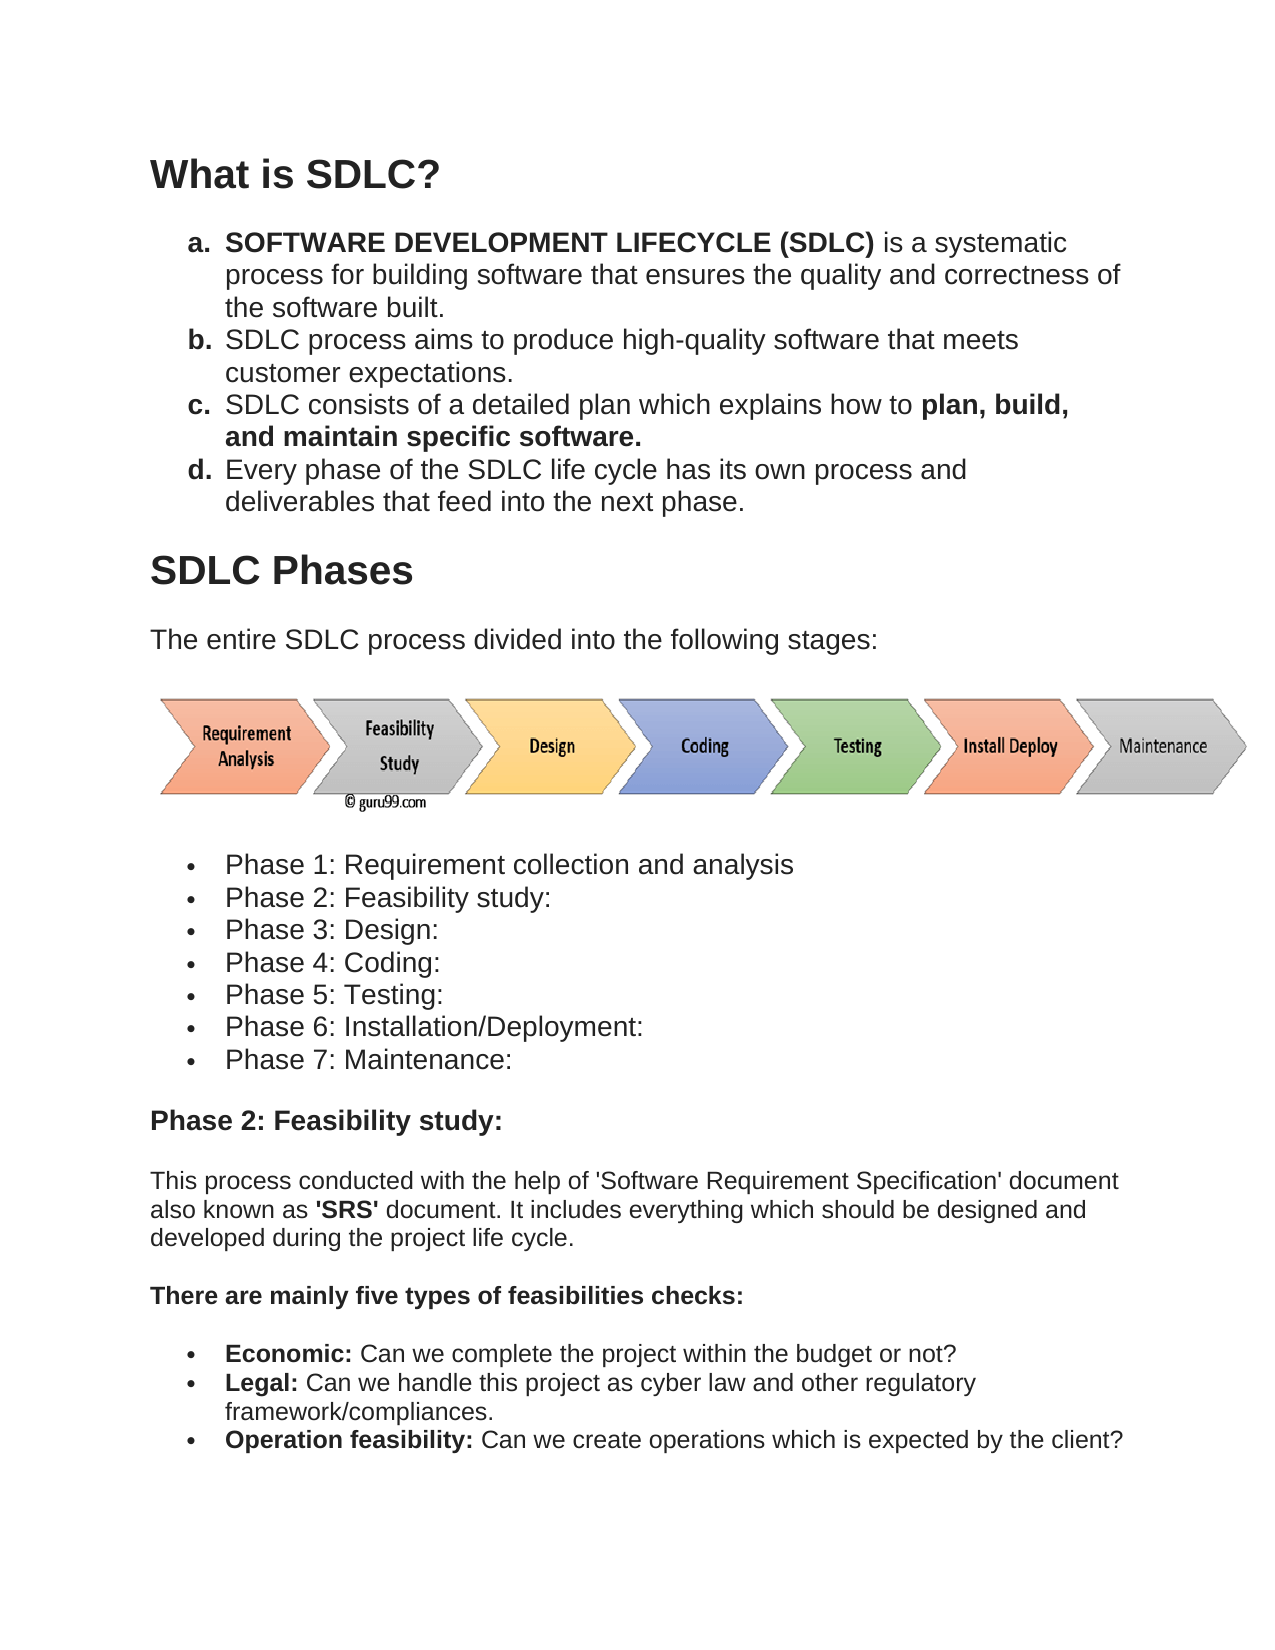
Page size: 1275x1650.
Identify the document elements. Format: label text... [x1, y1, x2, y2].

list Phase 2: Feasibility study: [187, 881, 1125, 913]
list Every phase of the SDLC life cycle has its own process and deliverables that feed into the next phase. [187, 453, 1125, 517]
text SDLC Phases [150, 547, 1125, 593]
list Phase 5: Testing: [187, 978, 1125, 1010]
text This process conducted with the help of 'Software Requirement Specification' document also known as 'SRS' document. It includes everything which should be designed and developed during the project life cycle. [150, 1166, 1125, 1252]
list Phase 4: Coding: [187, 946, 1125, 978]
list SDLC consists of a detailed plan which explains how to plan, build, and maintain specific software. [187, 388, 1125, 453]
list Economic: Can we complete the project within the budget or not? [187, 1339, 1125, 1368]
text There are mainly five types of feasibilities checks: [150, 1281, 1125, 1310]
list SDLC process aims to produce high-quality software that meets customer expectations. [187, 323, 1125, 388]
text Phase 2: Feasibility study: [150, 1104, 1125, 1137]
list Phase 1: Requirement collection and analysis [187, 848, 1125, 881]
list Legal: Can we handle this project as cyber law and other regulatory framework/compliances. [187, 1368, 1125, 1425]
list Phase 6: Installation/Deployment: [187, 1010, 1125, 1043]
list Phase 7: Maintenance: [187, 1043, 1125, 1075]
text What is SDLC? [150, 150, 1125, 197]
list SOFTWARE DEVELOPMENT LIFECYCLE (SDLC) is a systematic process for building software that ensures the quality and correctness of the software built. [187, 226, 1125, 323]
text The entire SDLC process divided into the following stages: [150, 623, 1125, 655]
list Operation feasibility: Can we create operations which is expected by the client? [187, 1425, 1125, 1454]
list Phase 3: Design: [187, 913, 1125, 946]
picture [150, 684, 1253, 820]
